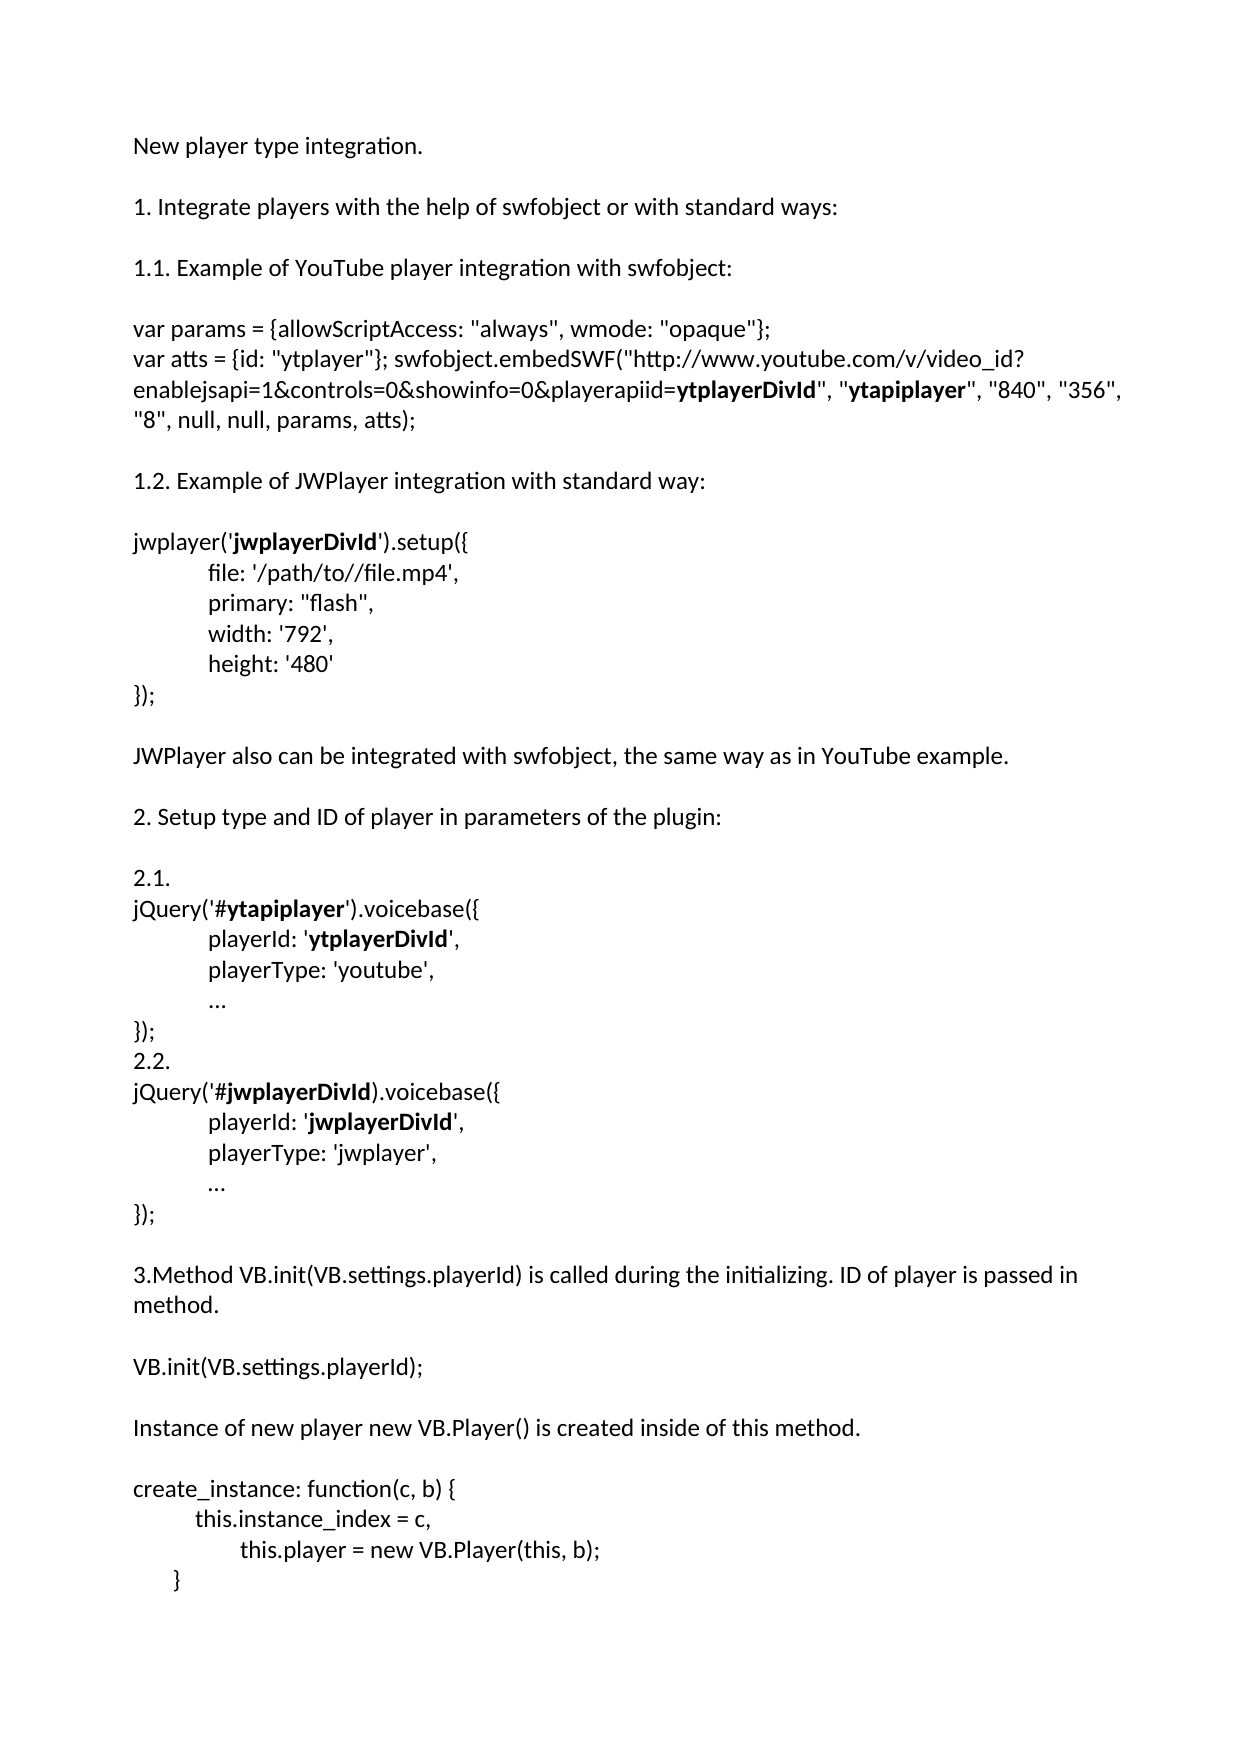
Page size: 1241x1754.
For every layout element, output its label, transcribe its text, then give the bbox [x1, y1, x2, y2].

text 2. Setup type and ID of player in parameters of the plugin: [133, 801, 1152, 832]
text 1.2. Example of JWPlayer integration with standard way: [133, 466, 1152, 496]
text 2.2. [133, 1045, 1152, 1076]
text var atts = {id: "ytplayer"}; swfobject.embedSWF("http://www.youtube.com/v/video_id?enablejsapi=1&controls=0&showinfo=0&playerapiid=ytplayerDivId", "ytapiplayer", "840", "356", "8", null, null, params, atts); [133, 343, 1152, 435]
text } [133, 1564, 1152, 1595]
text jQuery('#ytapiplayer').voicebase({ [133, 893, 1152, 923]
text var params = {allowScriptAccess: "always", wmode: "opaque"}; [133, 313, 1152, 343]
text }); [133, 1015, 1152, 1045]
text playerId: 'jwplayerDivId', [133, 1106, 1152, 1137]
text VB.init(VB.settings.playerId); [133, 1351, 1152, 1381]
text }); [133, 679, 1152, 710]
text playerType: 'youtube', [133, 954, 1152, 984]
text jwplayer('jwplayerDivId').setup({ [133, 527, 1152, 557]
text 1.1. Example of YouTube player integration with swfobject: [133, 252, 1152, 282]
text 1. Integrate players with the help of swfobject or with standard ways: [133, 191, 1152, 221]
text file: '/path/to//file.mp4', [133, 557, 1152, 588]
text playerType: 'jwplayer', [133, 1137, 1152, 1167]
text primary: "flash", [133, 588, 1152, 618]
text JWPlayer also can be integrated with swfobject, the same way as in YouTube example. [133, 740, 1152, 771]
text width: '792', [133, 618, 1152, 649]
text }); [133, 1198, 1152, 1228]
text playerId: 'ytplayerDivId', [133, 923, 1152, 954]
text create_instance: function(c, b) { [133, 1473, 1152, 1503]
text jQuery('#jwplayerDivId).voicebase({ [133, 1076, 1152, 1106]
text 2.1. [133, 862, 1152, 893]
text ... [133, 984, 1152, 1015]
text height: '480' [133, 649, 1152, 679]
text 3.Method VB.init(VB.settings.playerId) is called during the initializing. ID of player is passed in method. [133, 1259, 1152, 1320]
text … [133, 1167, 1152, 1198]
text this.player = new VB.Player(this, b); [133, 1534, 1152, 1564]
text New player type integration. [133, 130, 1152, 160]
text this.instance_index = c, [133, 1503, 1152, 1534]
text Instance of new player new VB.Player() is created inside of this method. [133, 1412, 1152, 1442]
